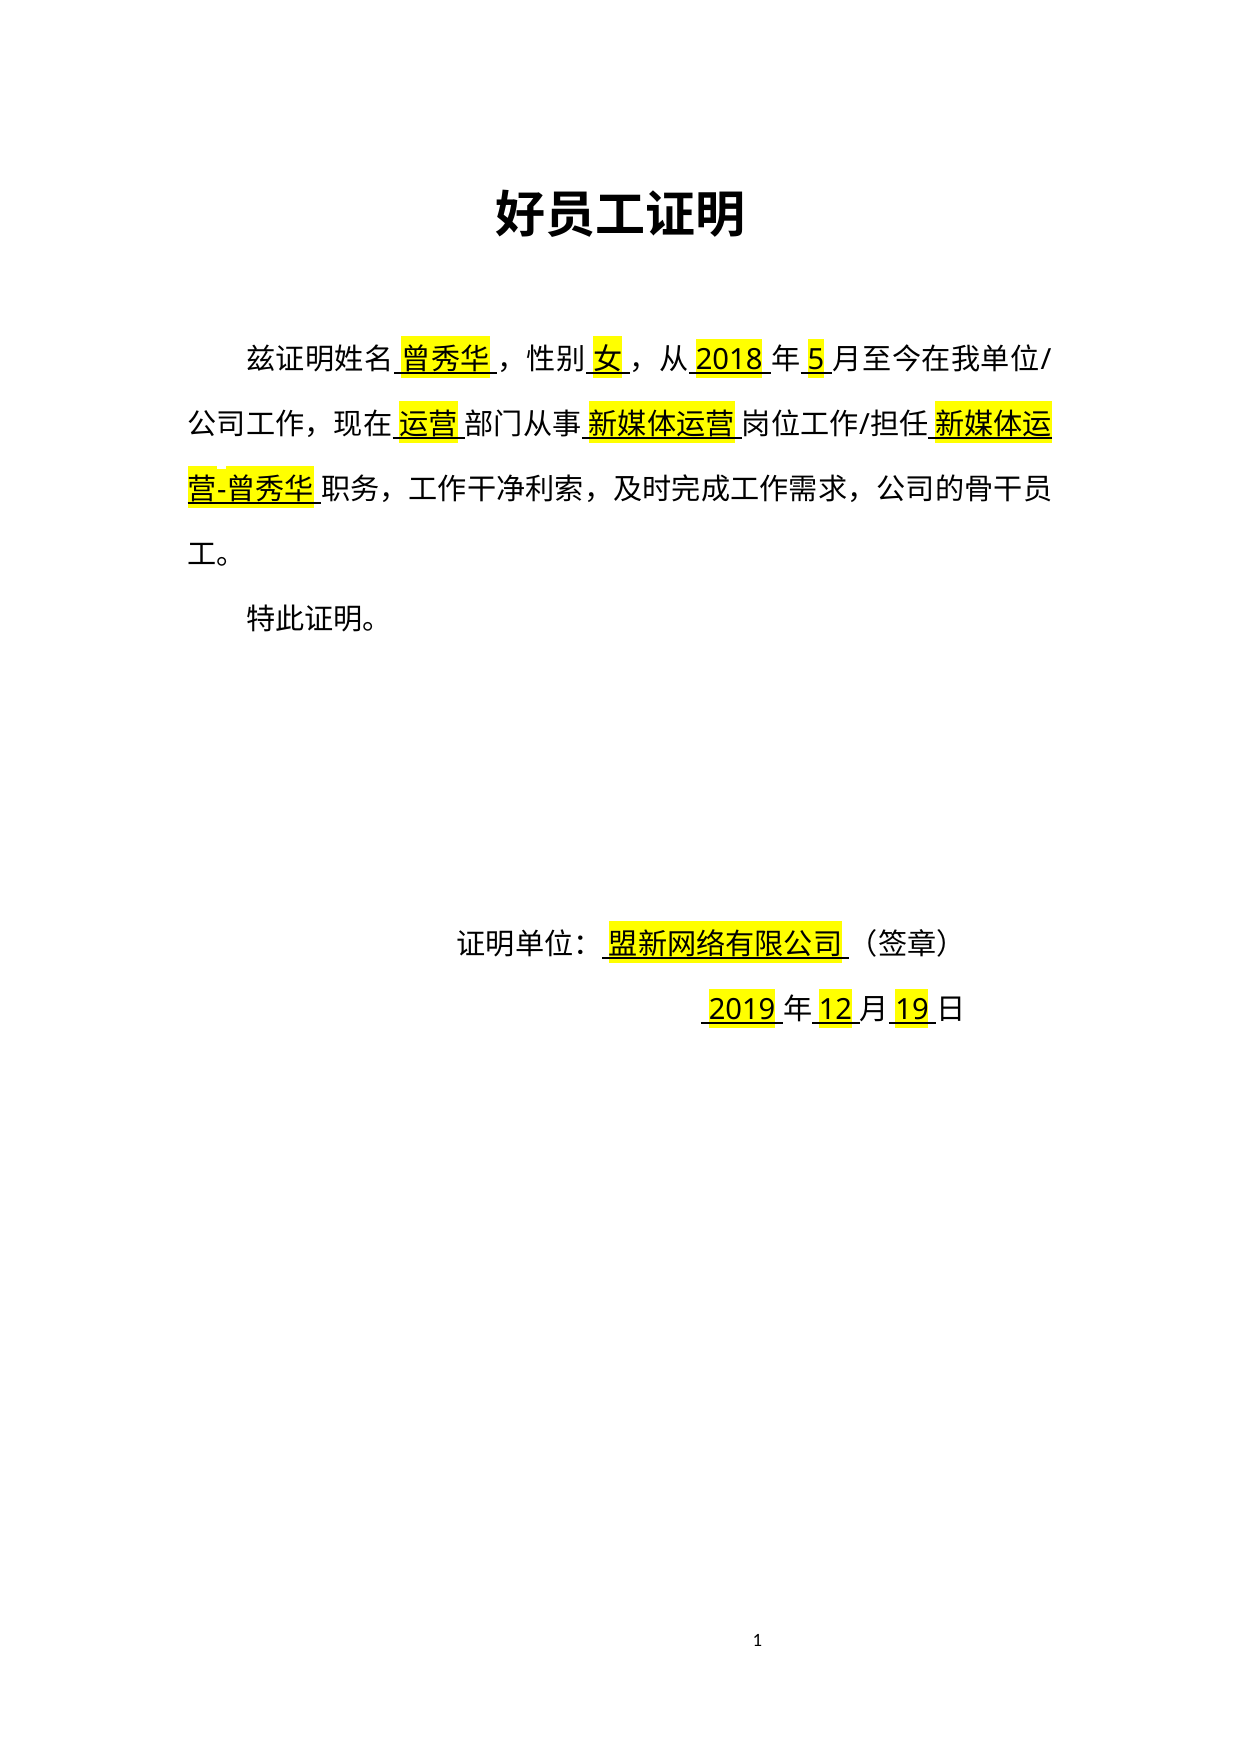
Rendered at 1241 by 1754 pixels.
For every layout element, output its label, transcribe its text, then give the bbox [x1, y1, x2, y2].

text 2019 年 12 月 19 日 [187, 974, 965, 1039]
text 特此证明。 [187, 584, 1053, 649]
text 兹证明姓名 曾秀华 ，性别 女 ，从 2018 年 5 月至今在我单位/公司工作，现在 运营 部门从事 新媒体运营 岗位工作/担任 新媒体运营-曾秀华 职务，工作干净利索，及时完成工作需求，公司的骨干员工。 [187, 324, 1053, 584]
text 好员工证明 [187, 162, 1053, 259]
text 证明单位： 盟新网络有限公司 （签章） [187, 909, 965, 974]
